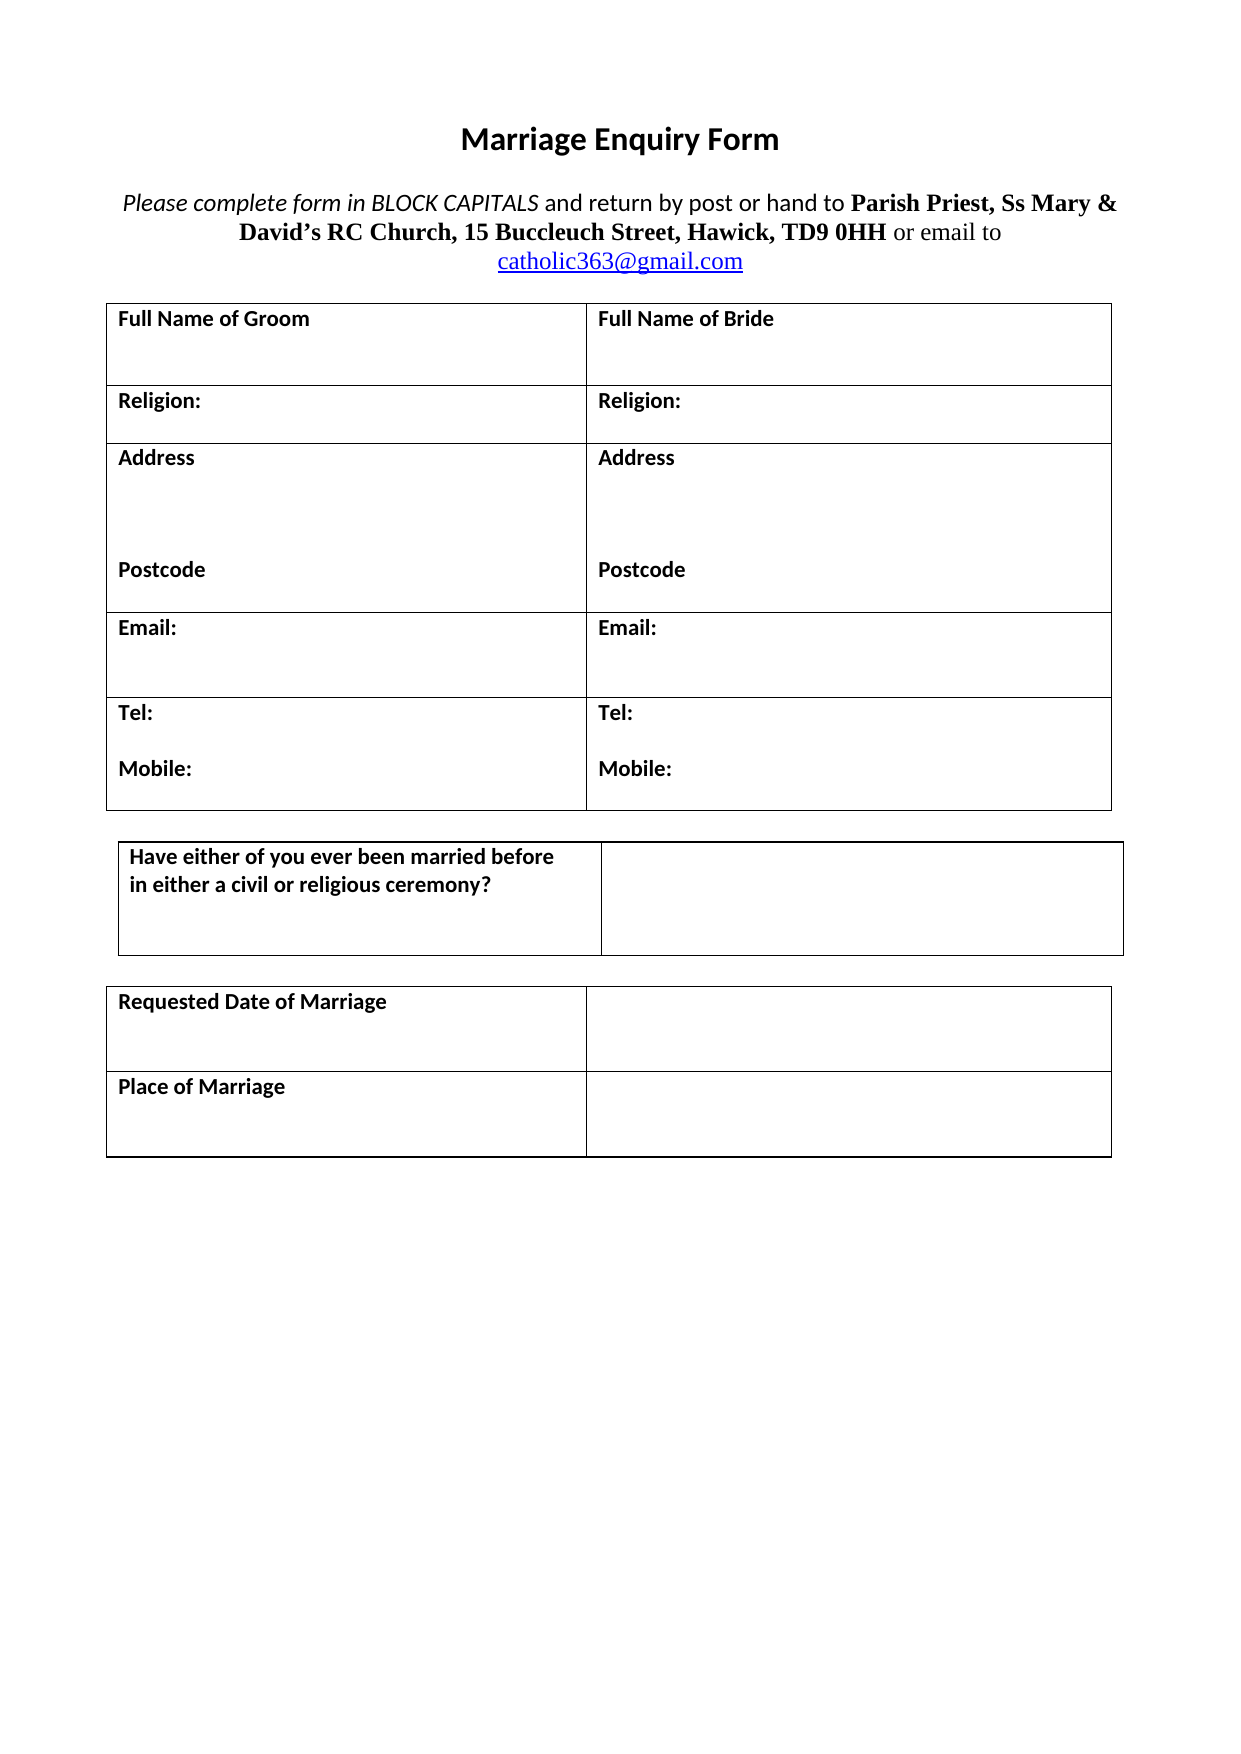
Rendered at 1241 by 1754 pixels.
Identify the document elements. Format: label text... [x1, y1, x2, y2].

table_cell Religion: [587, 386, 1111, 442]
subtitle Marriage Enquiry Form [118, 118, 1122, 159]
table_header Full Name of Groom [107, 304, 586, 385]
table_header Requested Date of Marriage [107, 987, 586, 1071]
table_cell Address Postcode [587, 444, 1111, 612]
table_cell Place of Marriage [107, 1072, 586, 1156]
table_cell [587, 1072, 1111, 1156]
text Please complete form in BLOCK CAPITALS and return by post or hand to Parish Priest, Ss Mary & David’s RC Church, 15 Buccleuch Street, Hawick, TD9 0HH or email to catholic363@gmail.com [118, 187, 1122, 275]
table_cell Email: [107, 613, 586, 697]
table_cell Religion: [107, 386, 586, 442]
table_cell Tel: Mobile: [587, 698, 1111, 810]
table_header [602, 843, 1123, 954]
table_header [587, 987, 1111, 1071]
table_header Have either of you ever been married before in either a civil or religious ceremony? [119, 843, 601, 954]
table_cell Tel: Mobile: [107, 698, 586, 810]
table_cell Email: [587, 613, 1111, 697]
table_header Full Name of Bride [587, 304, 1111, 385]
table_cell Address Postcode [107, 444, 586, 612]
